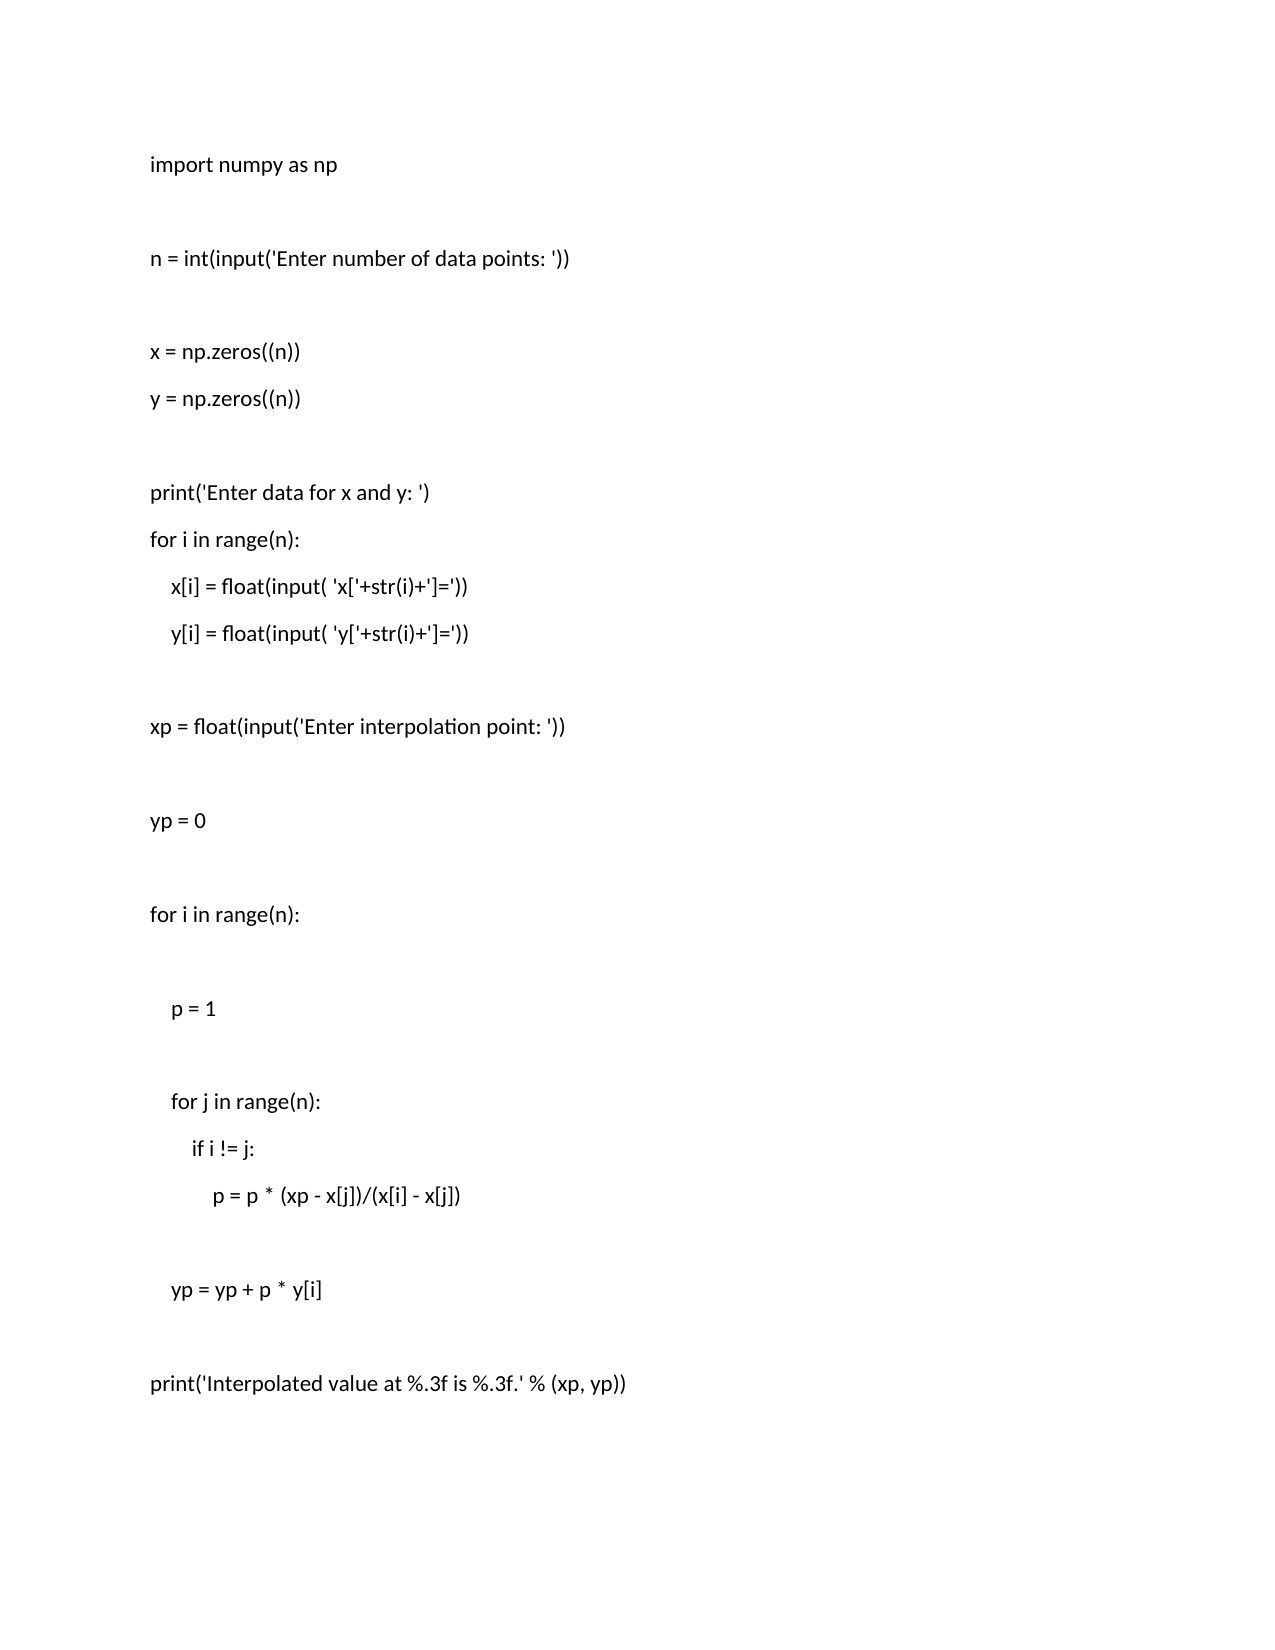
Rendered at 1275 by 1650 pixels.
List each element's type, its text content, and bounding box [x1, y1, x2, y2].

text yp = yp + p * y[i] [150, 1275, 1125, 1303]
text n = int(input('Enter number of data points: ')) [150, 244, 1125, 272]
text print('Interpolated value at %.3f is %.3f.' % (xp, yp)) [150, 1369, 1125, 1397]
text x = np.zeros((n)) [150, 337, 1125, 366]
text p = 1 [150, 994, 1125, 1022]
text x[i] = float(input( 'x['+str(i)+']=')) [150, 572, 1125, 600]
text y = np.zeros((n)) [150, 384, 1125, 412]
text xp = float(input('Enter interpolation point: ')) [150, 712, 1125, 741]
text for i in range(n): [150, 525, 1125, 553]
text y[i] = float(input( 'y['+str(i)+']=')) [150, 619, 1125, 647]
text if i != j: [150, 1134, 1125, 1162]
text import numpy as np [150, 150, 1125, 178]
text p = p * (xp - x[j])/(x[i] - x[j]) [150, 1181, 1125, 1209]
text for j in range(n): [150, 1087, 1125, 1116]
text print('Enter data for x and y: ') [150, 478, 1125, 506]
text yp = 0 [150, 806, 1125, 834]
text for i in range(n): [150, 900, 1125, 928]
